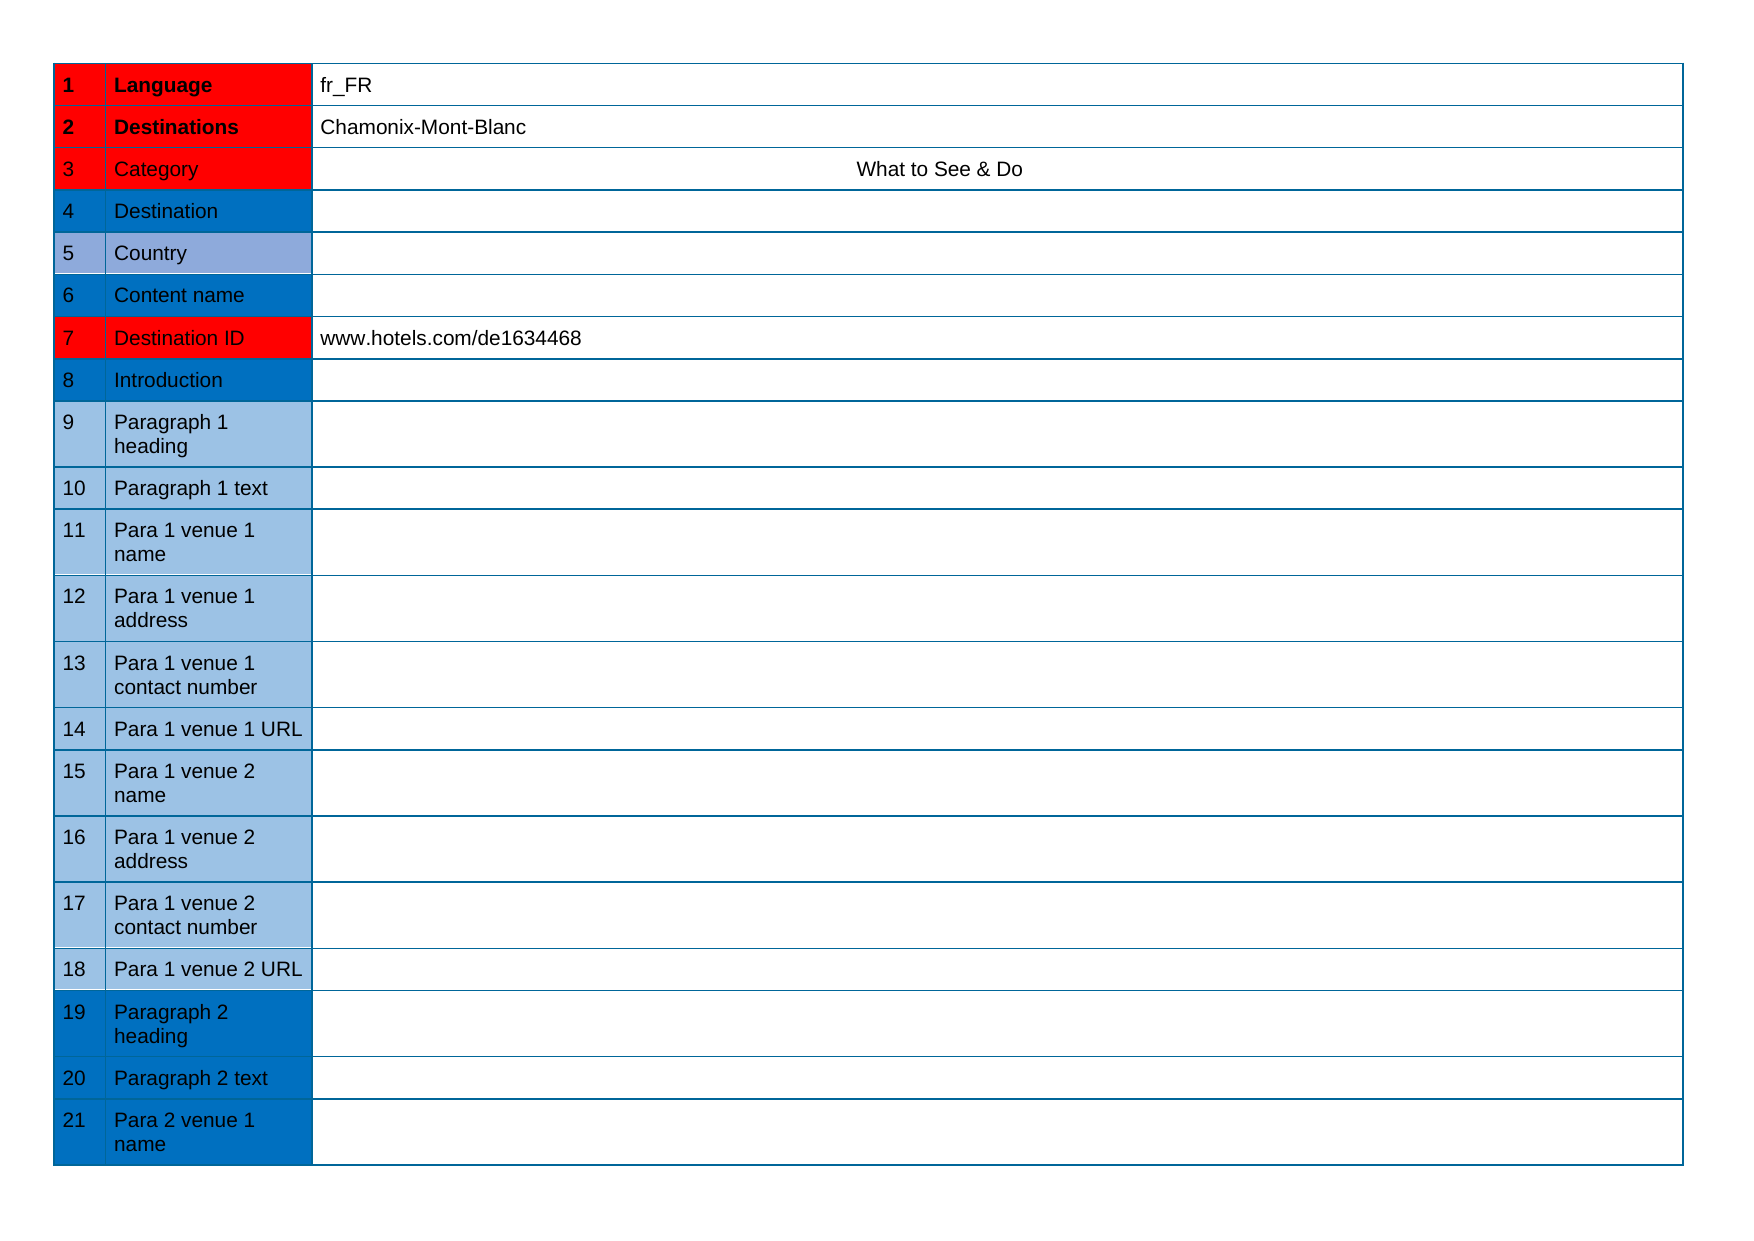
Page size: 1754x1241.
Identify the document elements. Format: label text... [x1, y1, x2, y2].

table_cell Country [106, 233, 311, 273]
table_cell [313, 402, 1682, 466]
table_cell 7 [55, 317, 105, 358]
table_cell [313, 817, 1682, 881]
table_cell 2 [55, 106, 105, 147]
table_cell Paragraph 1 heading [106, 402, 311, 466]
table_cell 3 [55, 148, 105, 189]
table_header Language [106, 64, 311, 105]
table_cell 19 [55, 991, 105, 1056]
table_cell Para 1 venue 1 contact number [106, 642, 311, 707]
table_cell [313, 360, 1682, 400]
table_cell 6 [55, 275, 105, 316]
table_cell Para 1 venue 2 URL [106, 949, 311, 989]
table_cell 14 [55, 708, 105, 749]
table_header fr_FR [313, 64, 1682, 105]
table_cell 13 [55, 642, 105, 707]
table_cell [313, 468, 1682, 508]
table_cell Category [106, 148, 311, 189]
table_cell Paragraph 2 heading [106, 991, 311, 1056]
table_cell [313, 576, 1682, 641]
table_cell [313, 1100, 1682, 1164]
table_cell [313, 191, 1682, 231]
table_cell 15 [55, 751, 105, 815]
table_cell Destinations [106, 106, 311, 147]
table_cell Para 1 venue 2 contact number [106, 883, 311, 947]
table_cell Para 2 venue 1 name [106, 1100, 311, 1164]
table_cell Para 1 venue 1 name [106, 510, 311, 574]
table_cell Destination [106, 191, 311, 231]
table_cell Content name [106, 275, 311, 316]
table_cell [313, 275, 1682, 316]
table_cell 18 [55, 949, 105, 989]
table_cell [313, 991, 1682, 1056]
table_cell 17 [55, 883, 105, 947]
table_cell Introduction [106, 360, 311, 400]
table_cell 8 [55, 360, 105, 400]
table_cell Para 1 venue 1 URL [106, 708, 311, 749]
table_cell 11 [55, 510, 105, 574]
table_cell [313, 642, 1682, 707]
table_cell 9 [55, 402, 105, 466]
table_cell [313, 708, 1682, 749]
table_cell 21 [55, 1100, 105, 1164]
table_cell 12 [55, 576, 105, 641]
table_cell 5 [55, 233, 105, 273]
table_cell Paragraph 2 text [106, 1057, 311, 1098]
table_cell Para 1 venue 2 name [106, 751, 311, 815]
table_cell [313, 1057, 1682, 1098]
table_cell Destination ID [106, 317, 311, 358]
table_cell www.hotels.com/de1634468 [313, 317, 1682, 358]
table_header 1 [55, 64, 105, 105]
table_cell 20 [55, 1057, 105, 1098]
table_cell [313, 233, 1682, 273]
table_cell [313, 883, 1682, 947]
table_cell What to See & Do [313, 148, 1682, 189]
table_cell [313, 751, 1682, 815]
table_cell Chamonix-Mont-Blanc [313, 106, 1682, 147]
table_cell Para 1 venue 1 address [106, 576, 311, 641]
table_cell 4 [55, 191, 105, 231]
table_cell 16 [55, 817, 105, 881]
table_cell 10 [55, 468, 105, 508]
table_cell Paragraph 1 text [106, 468, 311, 508]
table_cell [313, 510, 1682, 574]
table_cell Para 1 venue 2 address [106, 817, 311, 881]
table_cell [313, 949, 1682, 989]
